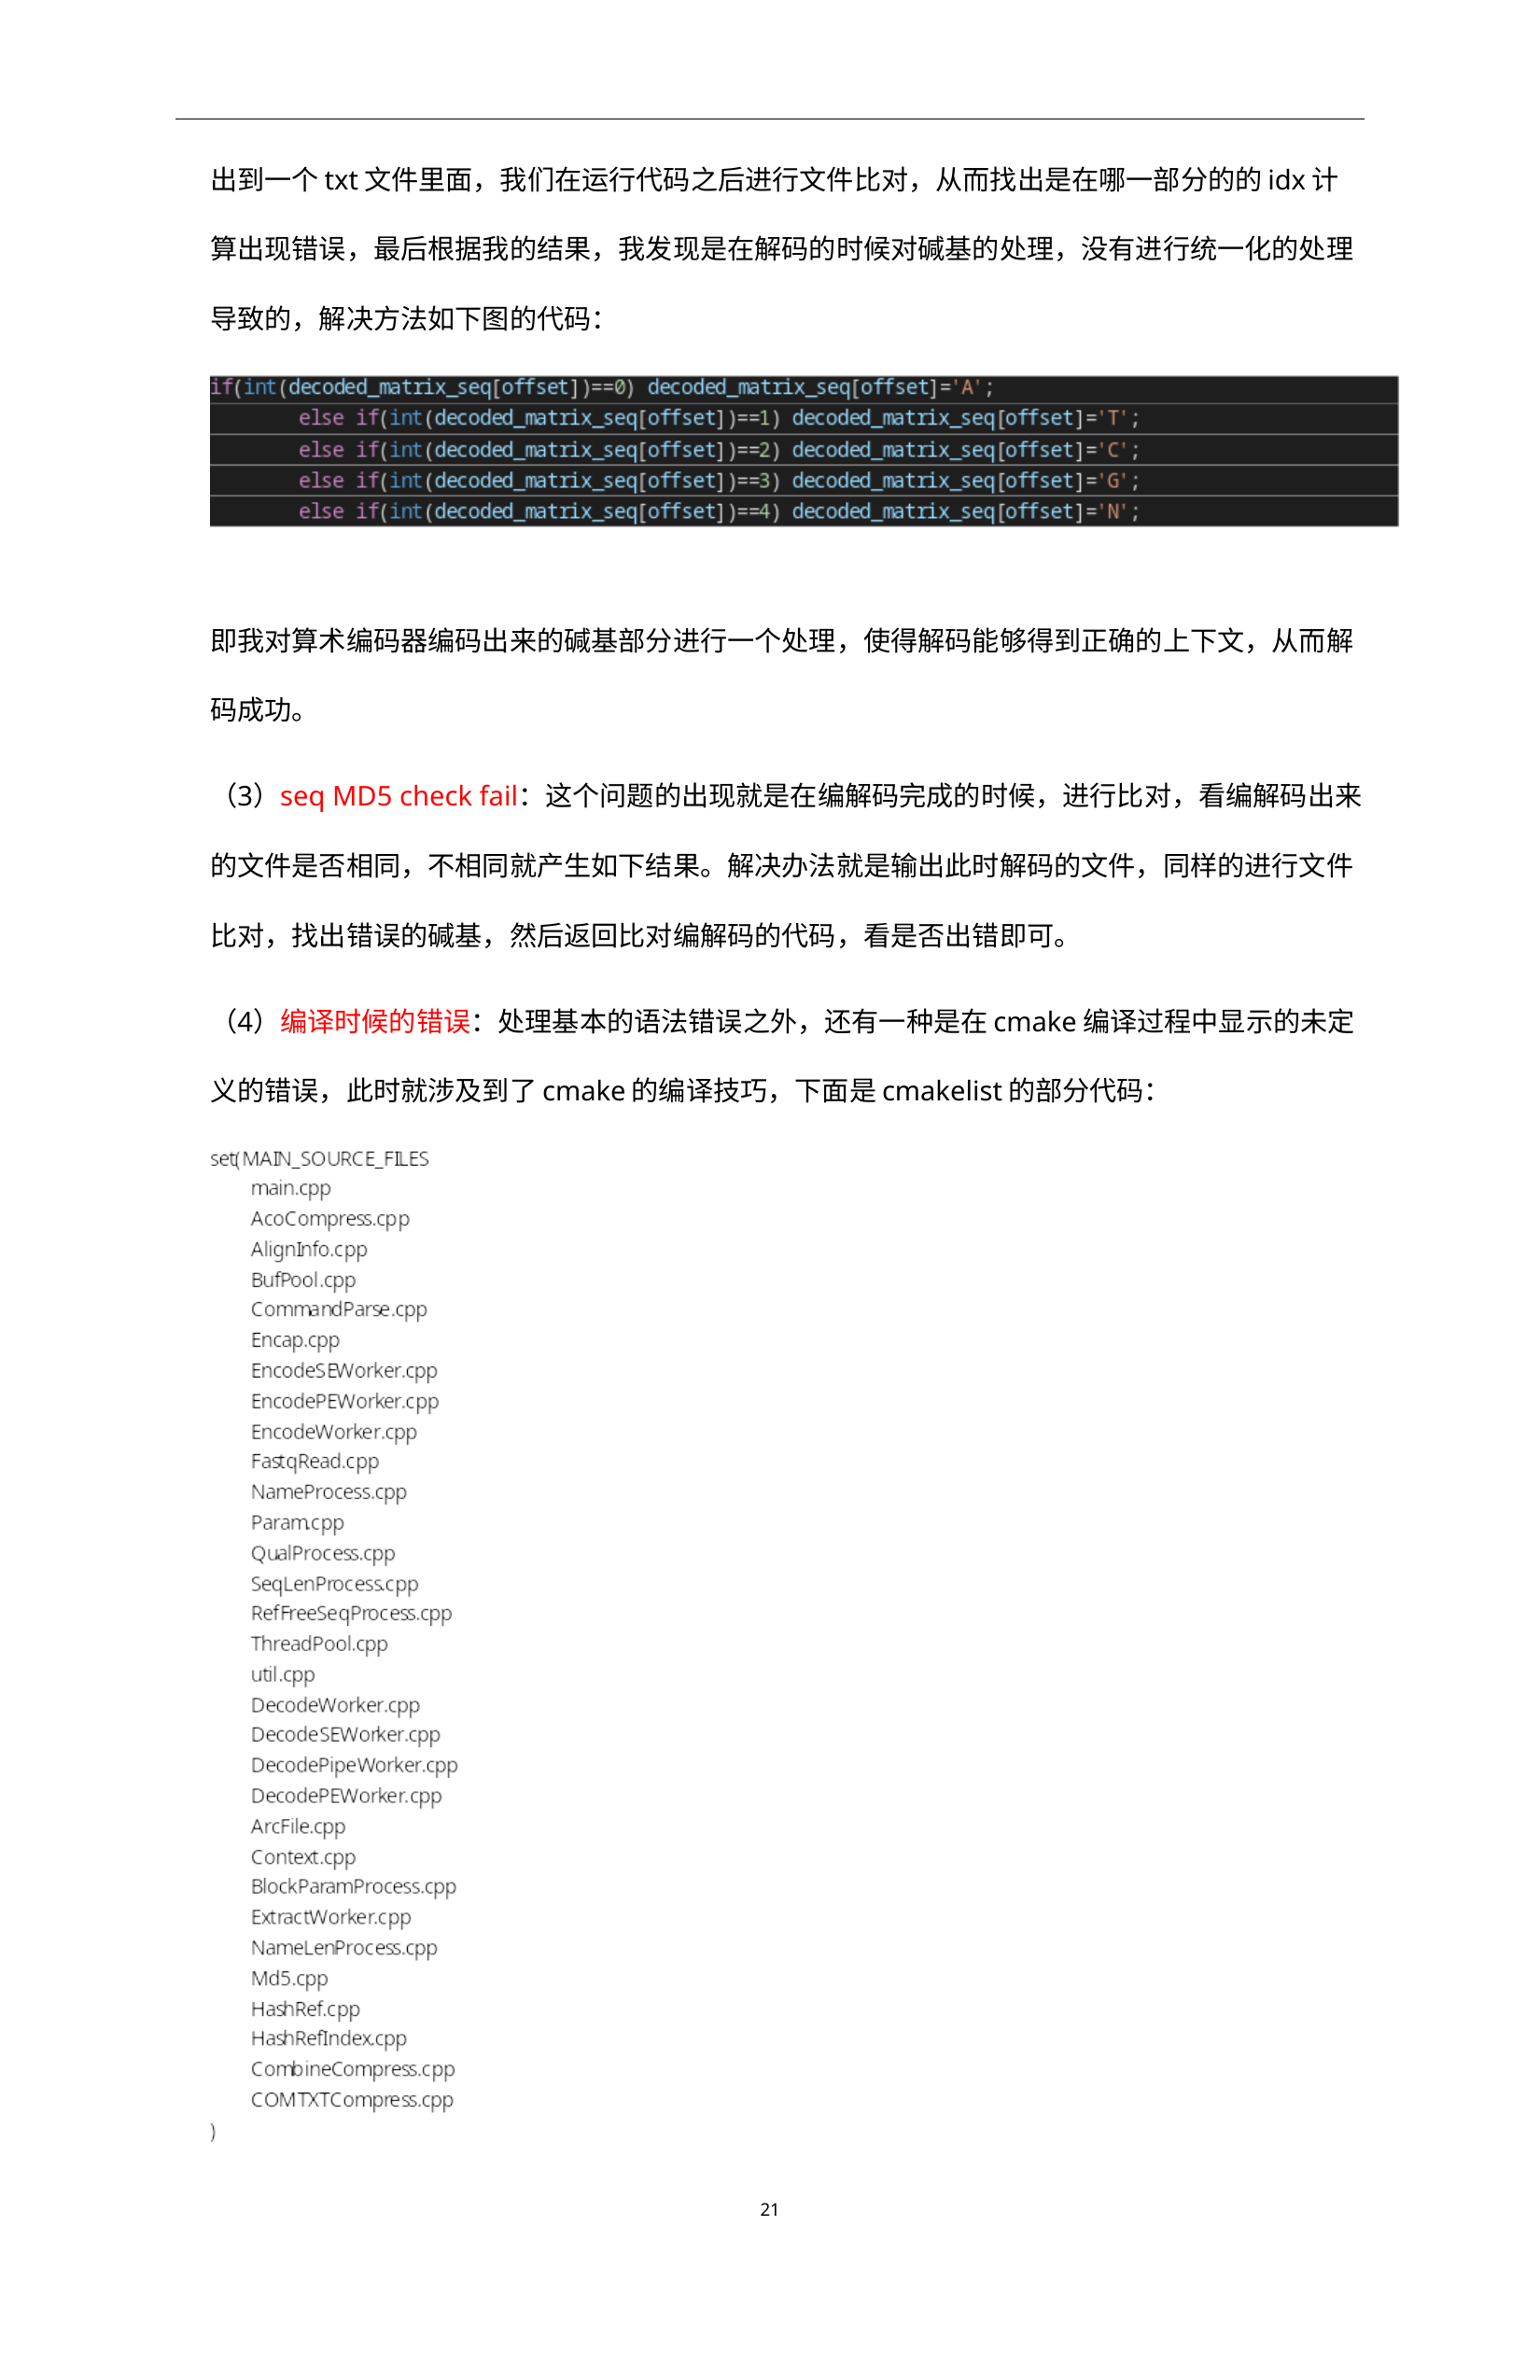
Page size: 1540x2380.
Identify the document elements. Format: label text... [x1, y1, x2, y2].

text （3）seq MD5 check fail：这个问题的出现就是在编解码完成的时候，进行比对，看编解码出来的文件是否相同，不相同就产生如下结果。解决办法就是输出此时解码的文件，同样的进行文件比对，找出错误的碱基，然后返回比对编解码的代码，看是否出错即可。 [210, 764, 1365, 964]
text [210, 147, 1365, 347]
text 即我对算术编码器编码出来的碱基部分进行一个处理，使得解码能够得到正确的上下文，从而解码成功。 [210, 609, 1365, 739]
text （4）编译时候的错误：处理基本的语法错误之外，还有一种是在cmake编译过程中显示的未定义的错误，此时就涉及到了cmake的编译技巧，下面是cmakelist的部分代码： [210, 989, 1365, 1120]
